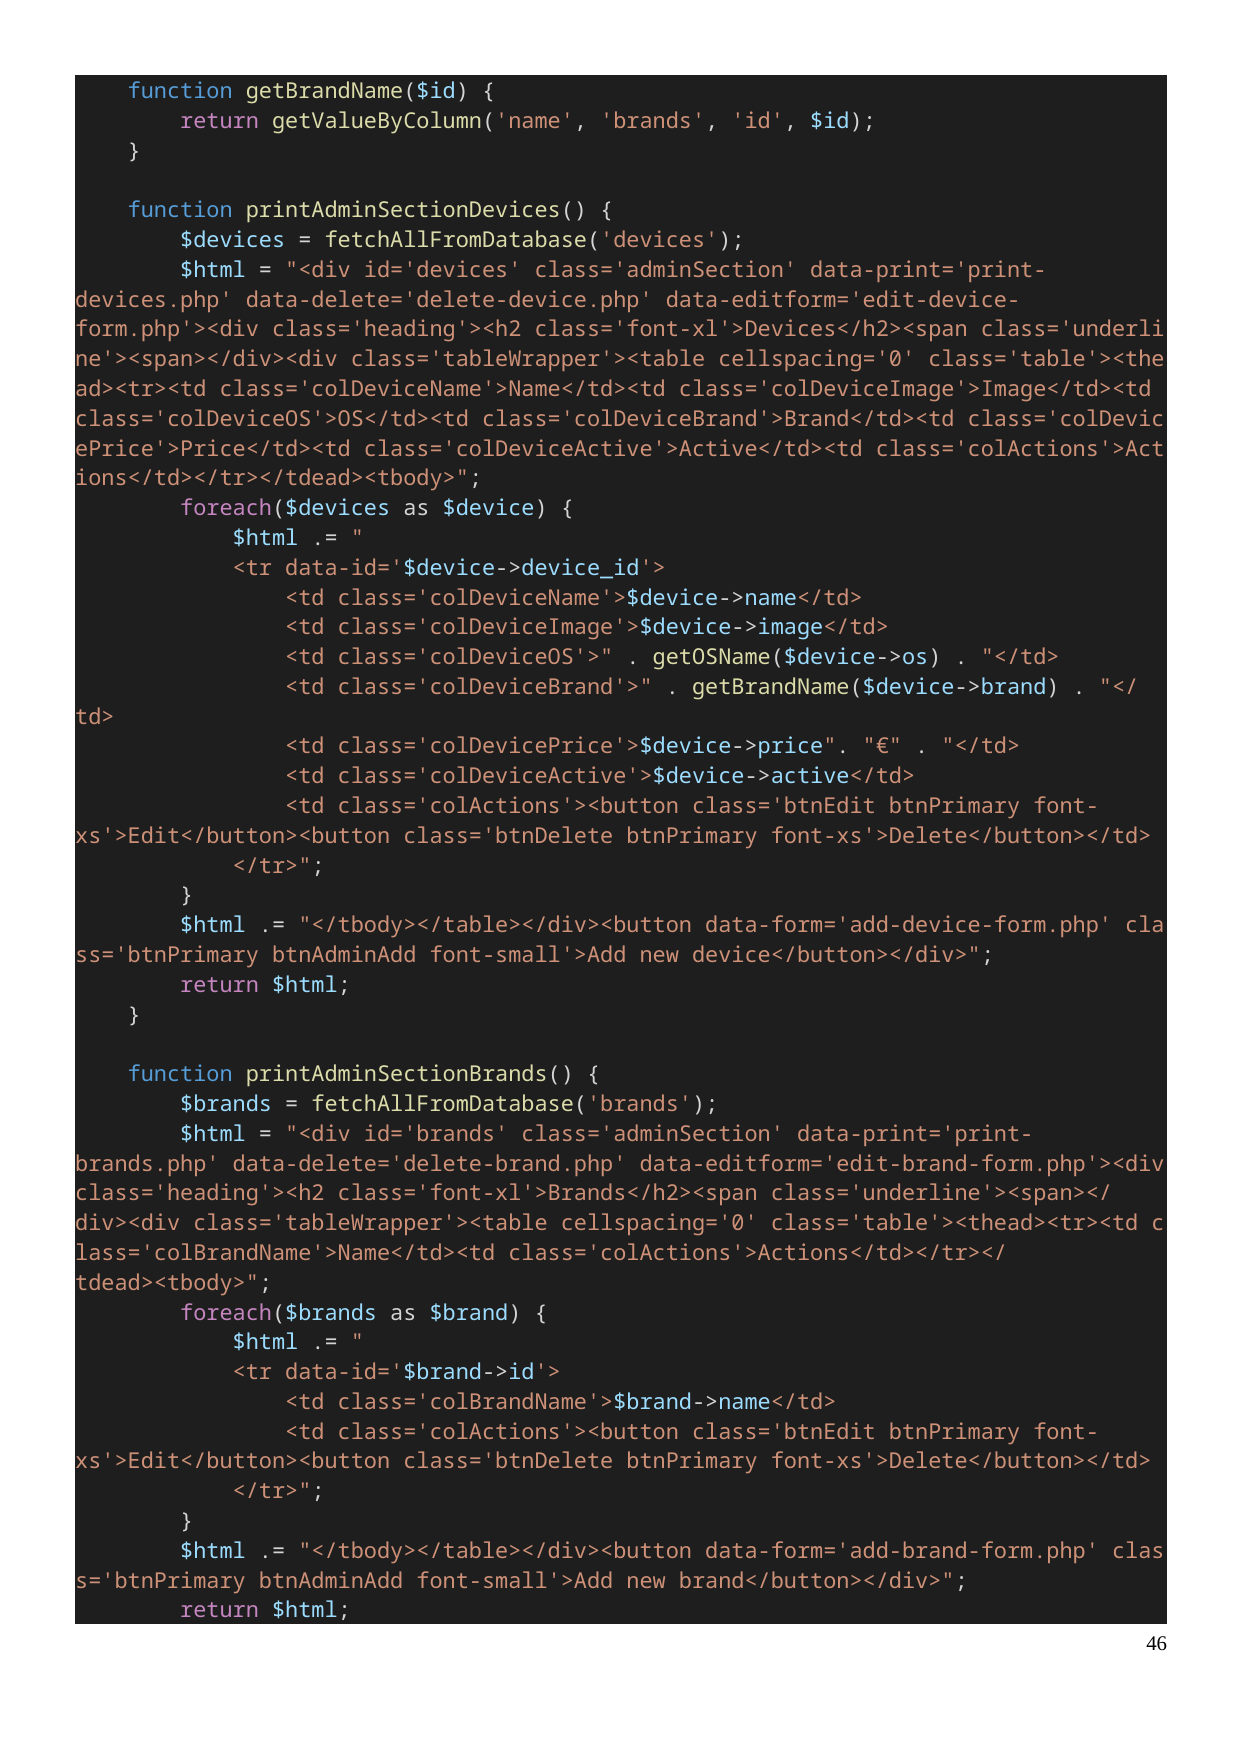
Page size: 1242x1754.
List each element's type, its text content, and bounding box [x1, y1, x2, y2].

text return $html; [75, 1594, 1167, 1624]
text <td class='colActions'><button class='btnEdit btnPrimary font-xs'>Edit</button><button class='btnDelete btnPrimary font-xs'>Delete</button></td> [75, 790, 1167, 849]
text $html .= " [75, 1326, 1167, 1356]
text <td class='colBrandName'>$brand->name</td> [75, 1386, 1167, 1416]
text <td class='colDeviceOS'>" . getOSName($device->os) . "</td> [75, 641, 1167, 671]
text foreach($brands as $brand) { [75, 1296, 1167, 1326]
text $html .= "</tbody></table></div><button data-form='add-brand-form.php' class='btnPrimary btnAdminAdd font-small'>Add new brand</button></div>"; [75, 1535, 1167, 1594]
text } [75, 998, 1167, 1028]
text <td class='colActions'><button class='btnEdit btnPrimary font-xs'>Edit</button><button class='btnDelete btnPrimary font-xs'>Delete</button></td> [75, 1416, 1167, 1475]
text return getValueByColumn('name', 'brands', 'id', $id); [75, 105, 1167, 134]
text <tr data-id='$device->device_id'> [75, 552, 1167, 581]
text } [75, 134, 1167, 164]
text $html .= " [75, 522, 1167, 552]
text <td class='colDeviceBrand'>" . getBrandName($device->brand) . "</td> [75, 671, 1167, 730]
text <tr data-id='$brand->id'> [75, 1356, 1167, 1386]
text } [75, 879, 1167, 909]
text } [75, 1505, 1167, 1535]
text <td class='colDeviceActive'>$device->active</td> [75, 760, 1167, 790]
text <td class='colDeviceName'>$device->name</td> [75, 581, 1167, 611]
text foreach($devices as $device) { [75, 492, 1167, 522]
text </tr>"; [75, 849, 1167, 879]
text $html = "<div id='brands' class='adminSection' data-print='print-brands.php' data-delete='delete-brand.php' data-editform='edit-brand-form.php'><div class='heading'><h2 class='font-xl'>Brands</h2><span class='underline'><span></div><div class='tableWrapper'><table cellspacing='0' class='table'><thead><tr><td class='colBrandName'>Name</td><td class='colActions'>Actions</td></tr></tdead><tbody>"; [75, 1118, 1167, 1296]
text $devices = fetchAllFromDatabase('devices'); [75, 224, 1167, 254]
text return $html; [75, 969, 1167, 998]
text <td class='colDevicePrice'>$device->price". "€" . "</td> [75, 730, 1167, 760]
text function printAdminSectionBrands() { [75, 1058, 1167, 1088]
text function getBrandName($id) { [75, 75, 1167, 105]
text </tr>"; [75, 1475, 1167, 1505]
text <td class='colDeviceImage'>$device->image</td> [75, 611, 1167, 641]
text $brands = fetchAllFromDatabase('brands'); [75, 1088, 1167, 1118]
text $html .= "</tbody></table></div><button data-form='add-device-form.php' class='btnPrimary btnAdminAdd font-small'>Add new device</button></div>"; [75, 909, 1167, 969]
text $html = "<div id='devices' class='adminSection' data-print='print-devices.php' data-delete='delete-device.php' data-editform='edit-device-form.php'><div class='heading'><h2 class='font-xl'>Devices</h2><span class='underline'><span></div><div class='tableWrapper'><table cellspacing='0' class='table'><thead><tr><td class='colDeviceName'>Name</td><td class='colDeviceImage'>Image</td><td class='colDeviceOS'>OS</td><td class='colDeviceBrand'>Brand</td><td class='colDevicePrice'>Price</td><td class='colDeviceActive'>Active</td><td class='colActions'>Actions</td></tr></tdead><tbody>"; [75, 254, 1167, 492]
text function printAdminSectionDevices() { [75, 194, 1167, 224]
